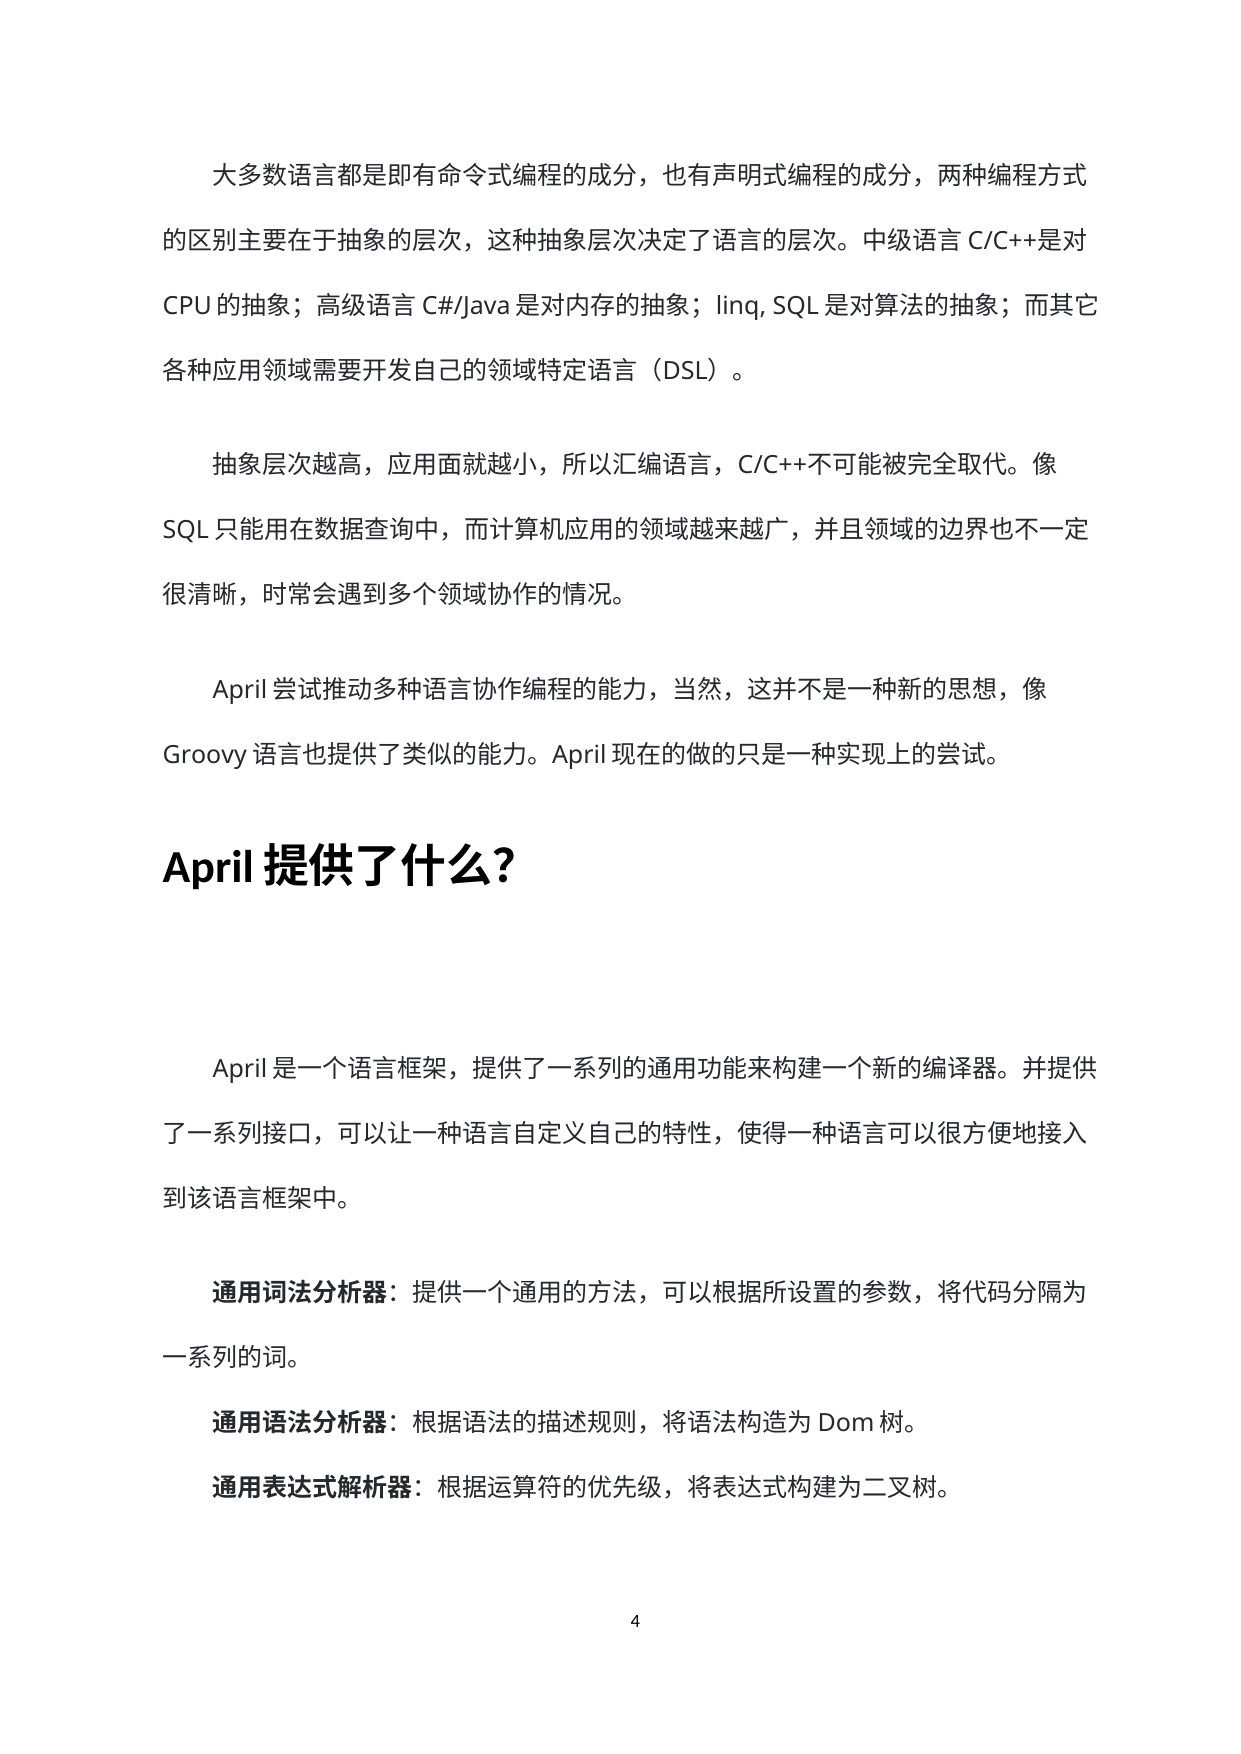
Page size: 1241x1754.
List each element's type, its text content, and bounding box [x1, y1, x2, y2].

text April是一个语言框架，提供了一系列的通用功能来构建一个新的编译器。并提供了一系列接口，可以让一种语言自定义自己的特性，使得一种语言可以很方便地接入到该语言框架中。 [162, 1034, 1107, 1229]
text 抽象层次越高，应用面就越小，所以汇编语言，C/C++不可能被完全取代。像SQL只能用在数据查询中，而计算机应用的领域越来越广，并且领域的边界也不一定很清晰，时常会遇到多个领域协作的情况。 [162, 431, 1107, 626]
text 通用词法分析器：提供一个通用的方法，可以根据所设置的参数，将代码分隔为一系列的词。 [162, 1258, 1107, 1388]
text 通用语法分析器：根据语法的描述规则，将语法构造为Dom树。 [162, 1388, 1107, 1453]
text April尝试推动多种语言协作编程的能力，当然，这并不是一种新的思想，像Groovy语言也提供了类似的能力。April现在的做的只是一种实现上的尝试。 [162, 655, 1107, 785]
text 通用表达式解析器：根据运算符的优先级，将表达式构建为二叉树。 [162, 1453, 1107, 1518]
subtitle April提供了什么？ [162, 814, 1107, 911]
text 大多数语言都是即有命令式编程的成分，也有声明式编程的成分，两种编程方式的区别主要在于抽象的层次，这种抽象层次决定了语言的层次。中级语言C/C++是对CPU的抽象；高级语言C#/Java是对内存的抽象；linq, SQL是对算法的抽象；而其它各种应用领域需要开发自己的领域特定语言（DSL）。 [162, 141, 1107, 401]
